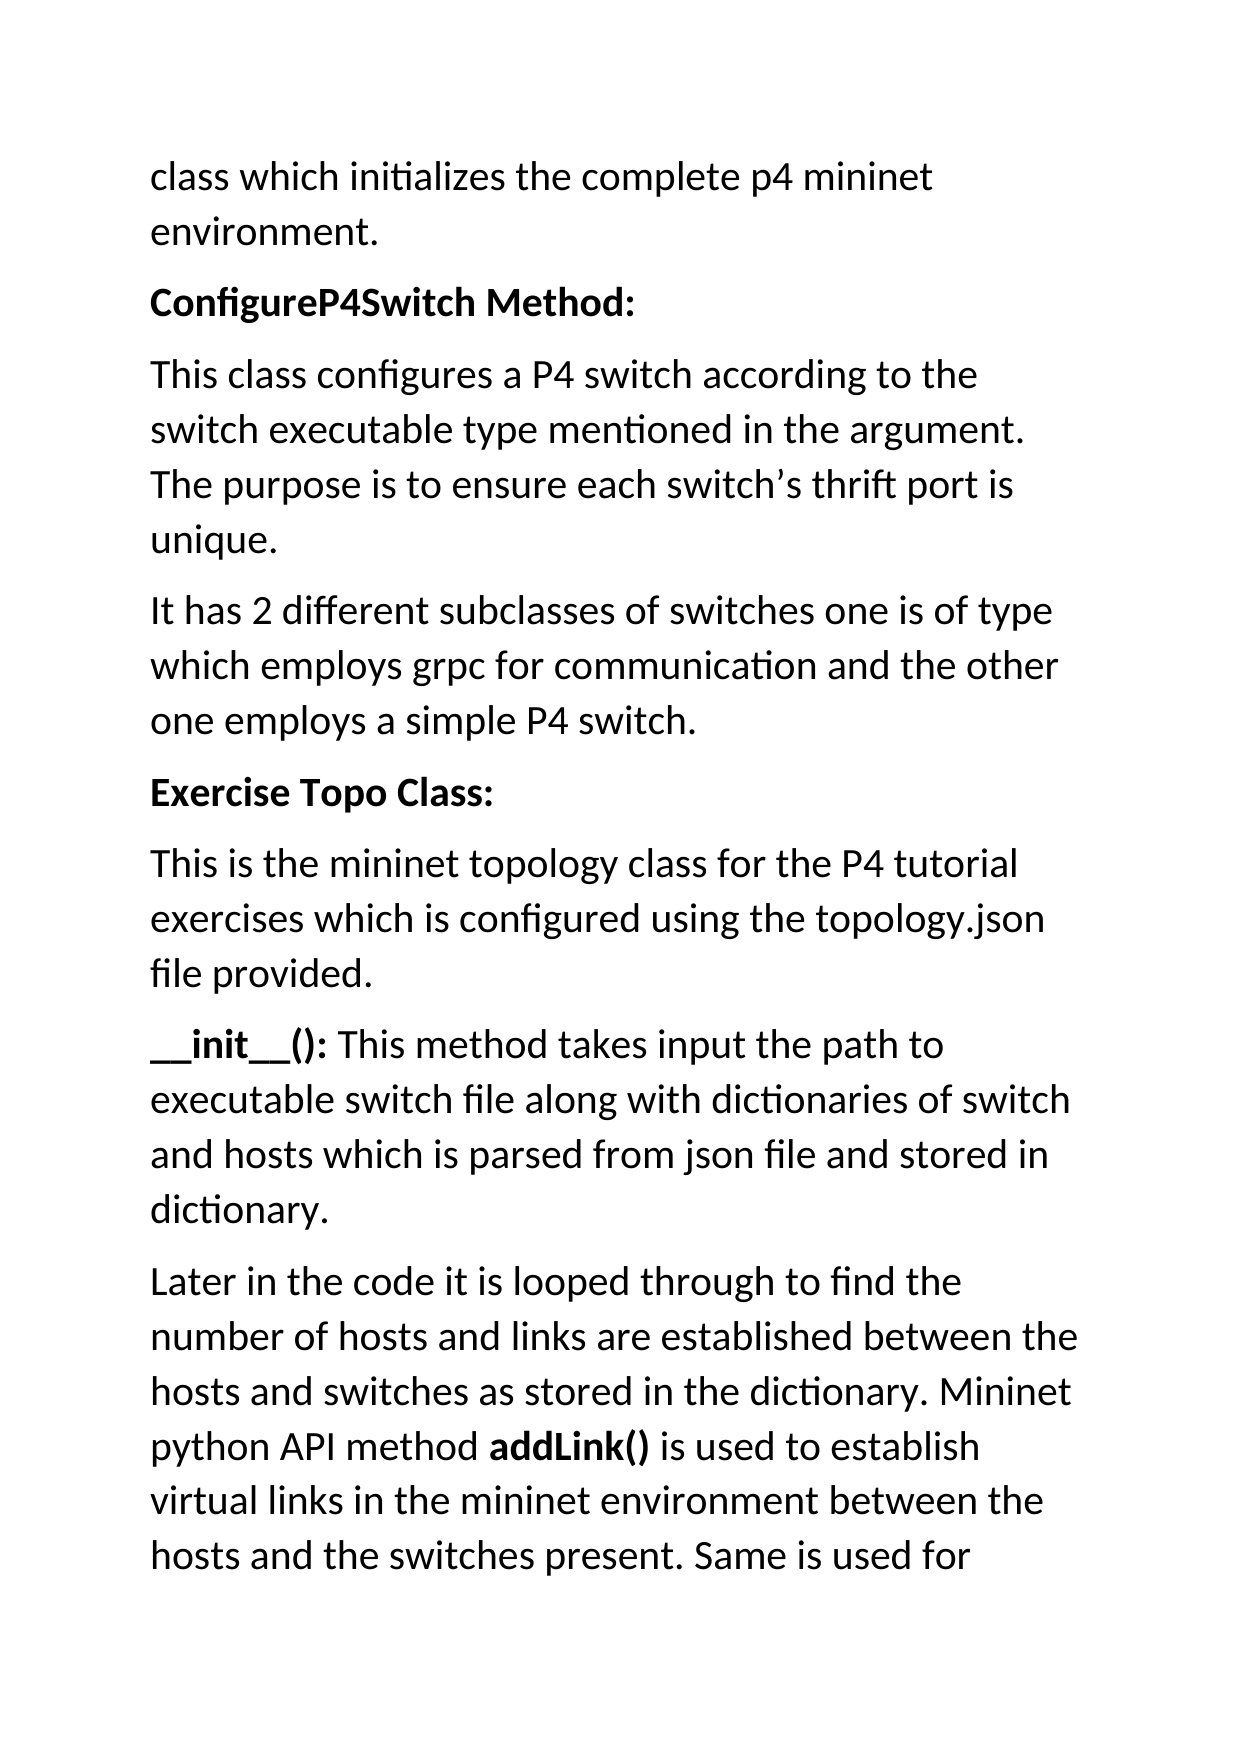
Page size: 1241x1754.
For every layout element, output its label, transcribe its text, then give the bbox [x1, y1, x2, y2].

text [150, 1255, 1090, 1580]
text __init__(): This method takes input the path to executable switch file along with dictionaries of switch and hosts which is parsed from json file and stored in dictionary. [150, 1018, 1090, 1234]
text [150, 150, 1090, 256]
text This class configures a P4 switch according to the switch executable type mentioned in the argument. The purpose is to ensure each switch’s thrift port is unique. [150, 348, 1090, 563]
text This is the mininet topology class for the P4 tutorial exercises which is configured using the topology.json file provided. [150, 837, 1090, 998]
text It has 2 different subclasses of switches one is of type which employs grpc for communication and the other one employs a simple P4 switch. [150, 584, 1090, 745]
text ConfigureP4Switch Method: [150, 276, 1090, 327]
text Exercise Topo Class: [150, 766, 1090, 816]
